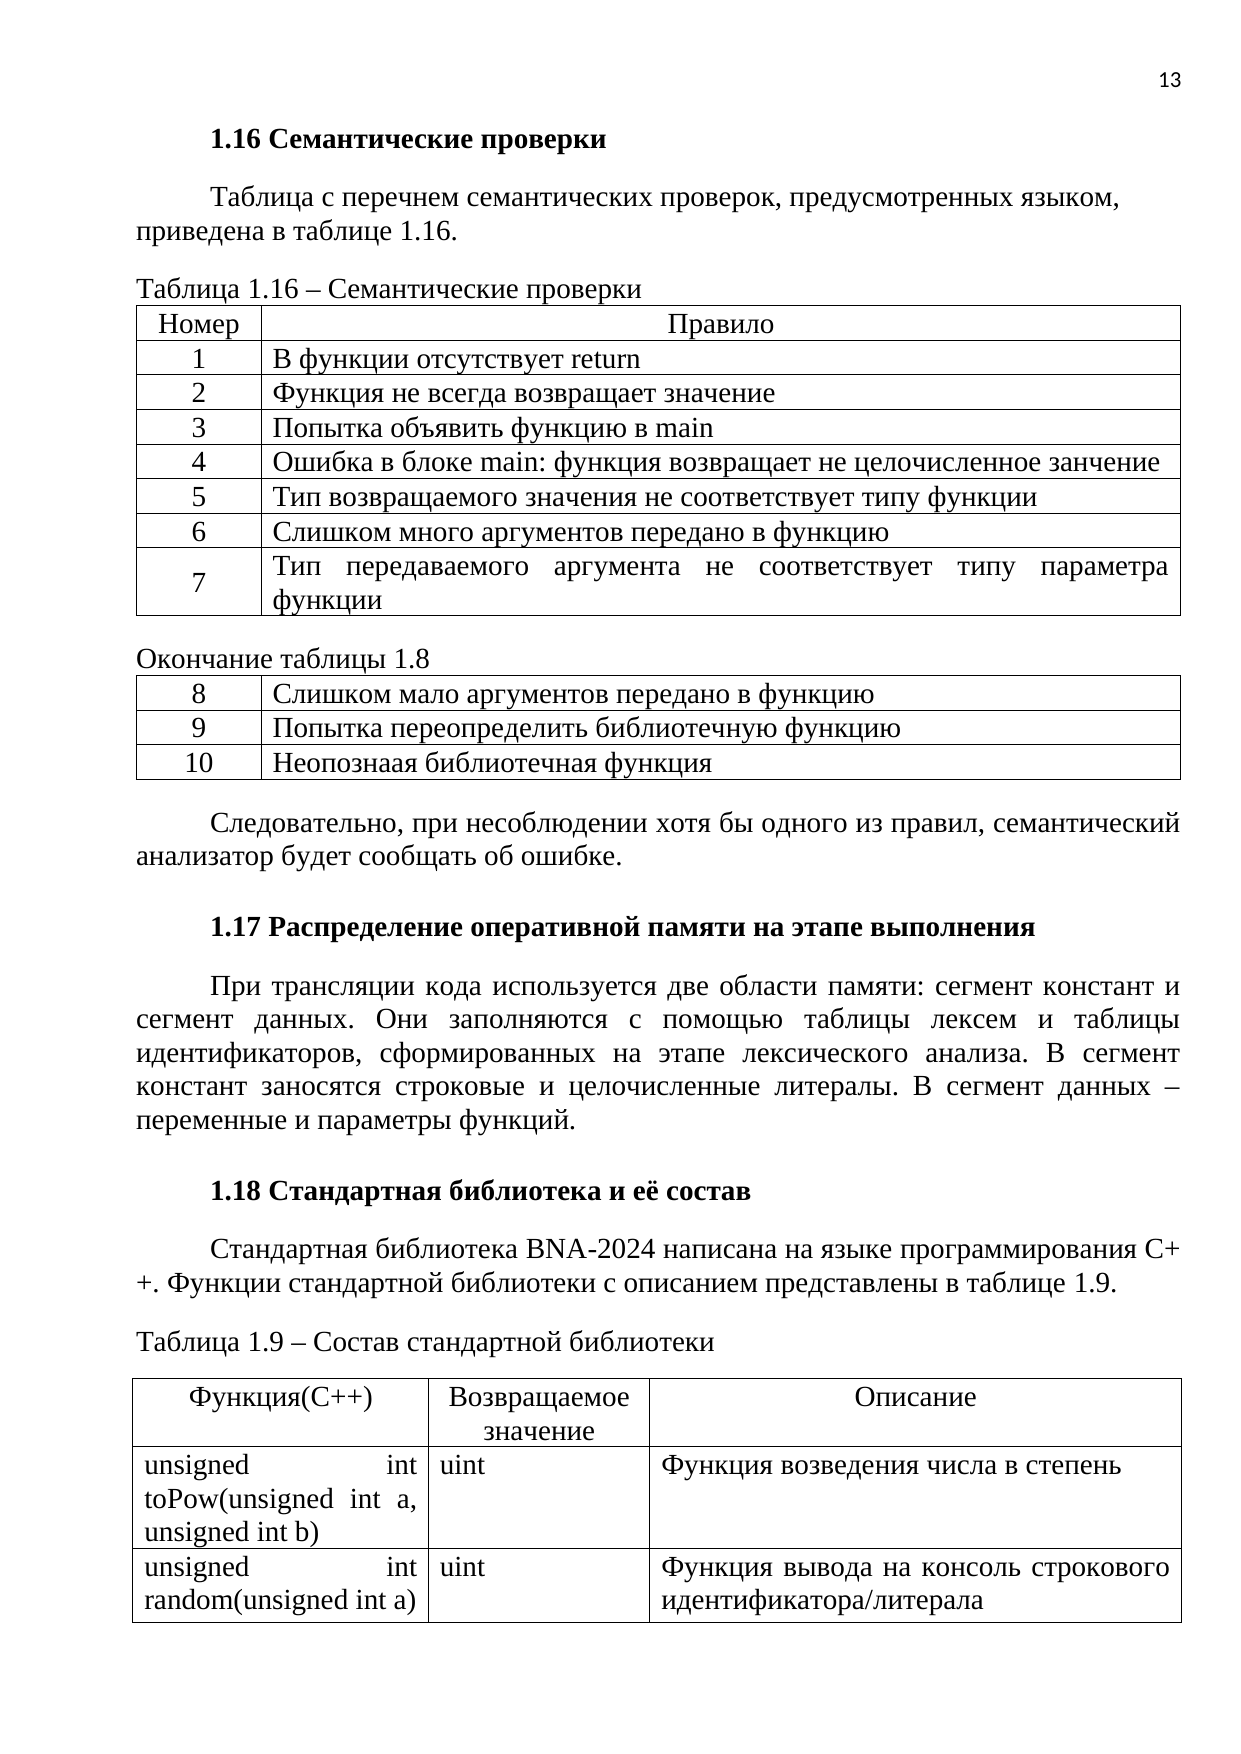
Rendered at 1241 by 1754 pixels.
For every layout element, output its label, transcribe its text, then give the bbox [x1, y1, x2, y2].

table_cell 3 [137, 410, 261, 443]
table_cell Попытка переопределить библиотечную функцию [262, 711, 1180, 744]
table_cell Попытка объявить функцию в main [262, 410, 1180, 443]
table_cell 6 [137, 514, 261, 547]
table_cell uint [429, 1549, 649, 1622]
text Следовательно, при несоблюдении хотя бы одного из правил, семантический анализатор будет сообщать об ошибке. [136, 805, 1181, 872]
table_cell В функции отсутствует return [262, 341, 1180, 374]
text Таблица с перечнем семантических проверок, предусмотренных языком, приведена в таблице 1.16. [136, 179, 1181, 247]
table_cell Функция вывода на консоль строкового идентификатора/литерала [650, 1549, 1181, 1622]
table_cell Функция возведения числа в степень [650, 1447, 1181, 1548]
table_cell 4 [137, 445, 261, 478]
table_cell 10 [137, 745, 261, 779]
table_cell 5 [137, 479, 261, 513]
table_header Слишком мало аргументов передано в функцию [262, 676, 1180, 709]
text Окончание таблицы 1.8 [136, 641, 1181, 675]
text Таблица 1.9 – Состав стандартной библиотеки [136, 1324, 1181, 1357]
table_cell 7 [137, 548, 261, 615]
table_header Описание [650, 1379, 1181, 1446]
table_cell 2 [137, 375, 261, 409]
subtitle Распределение оперативной памяти на этапе выполнения [136, 909, 1181, 943]
table_cell Ошибка в блоке main: функция возвращает не целочисленное занчение [262, 445, 1180, 478]
table_header Функция(C++) [133, 1379, 428, 1446]
table_cell 9 [137, 711, 261, 744]
subtitle Семантические проверки [136, 121, 1181, 154]
table_cell unsigned int random(unsigned int a) [133, 1549, 428, 1622]
table_cell Функция не всегда возвращает значение [262, 375, 1180, 409]
table_cell uint [429, 1447, 649, 1548]
table_cell Неопознаая библиотечная функция [262, 745, 1180, 779]
table_cell Тип возвращаемого значения не соответствует типу функции [262, 479, 1180, 513]
subtitle Стандартная библиотека и её состав [136, 1173, 1181, 1207]
text При трансляции кода используется две области памяти: сегмент констант и сегмент данных. Они заполняются с помощью таблицы лексем и таблицы идентификаторов, сформированных на этапе лексического анализа. В сегмент констант заносятся строковые и целочисленные литералы. В сегмент данных – переменные и параметры функций. [136, 968, 1181, 1136]
text Таблица 1.16 – Семантические проверки [136, 272, 1181, 305]
table_cell 1 [137, 341, 261, 374]
text Стандартная библиотека BNA-2024 написана на языке программирования C++. Функции стандартной библиотеки с описанием представлены в таблице 1.9. [136, 1232, 1181, 1299]
table_cell unsigned int toPow(unsigned int a, unsigned int b) [133, 1447, 428, 1548]
table_cell Тип передаваемого аргумента не соответствует типу параметра функции [262, 548, 1180, 615]
table_header Правило [262, 306, 1180, 340]
table_header 8 [137, 676, 261, 709]
table_header Номер [137, 306, 261, 340]
table_cell Слишком много аргументов передано в функцию [262, 514, 1180, 547]
